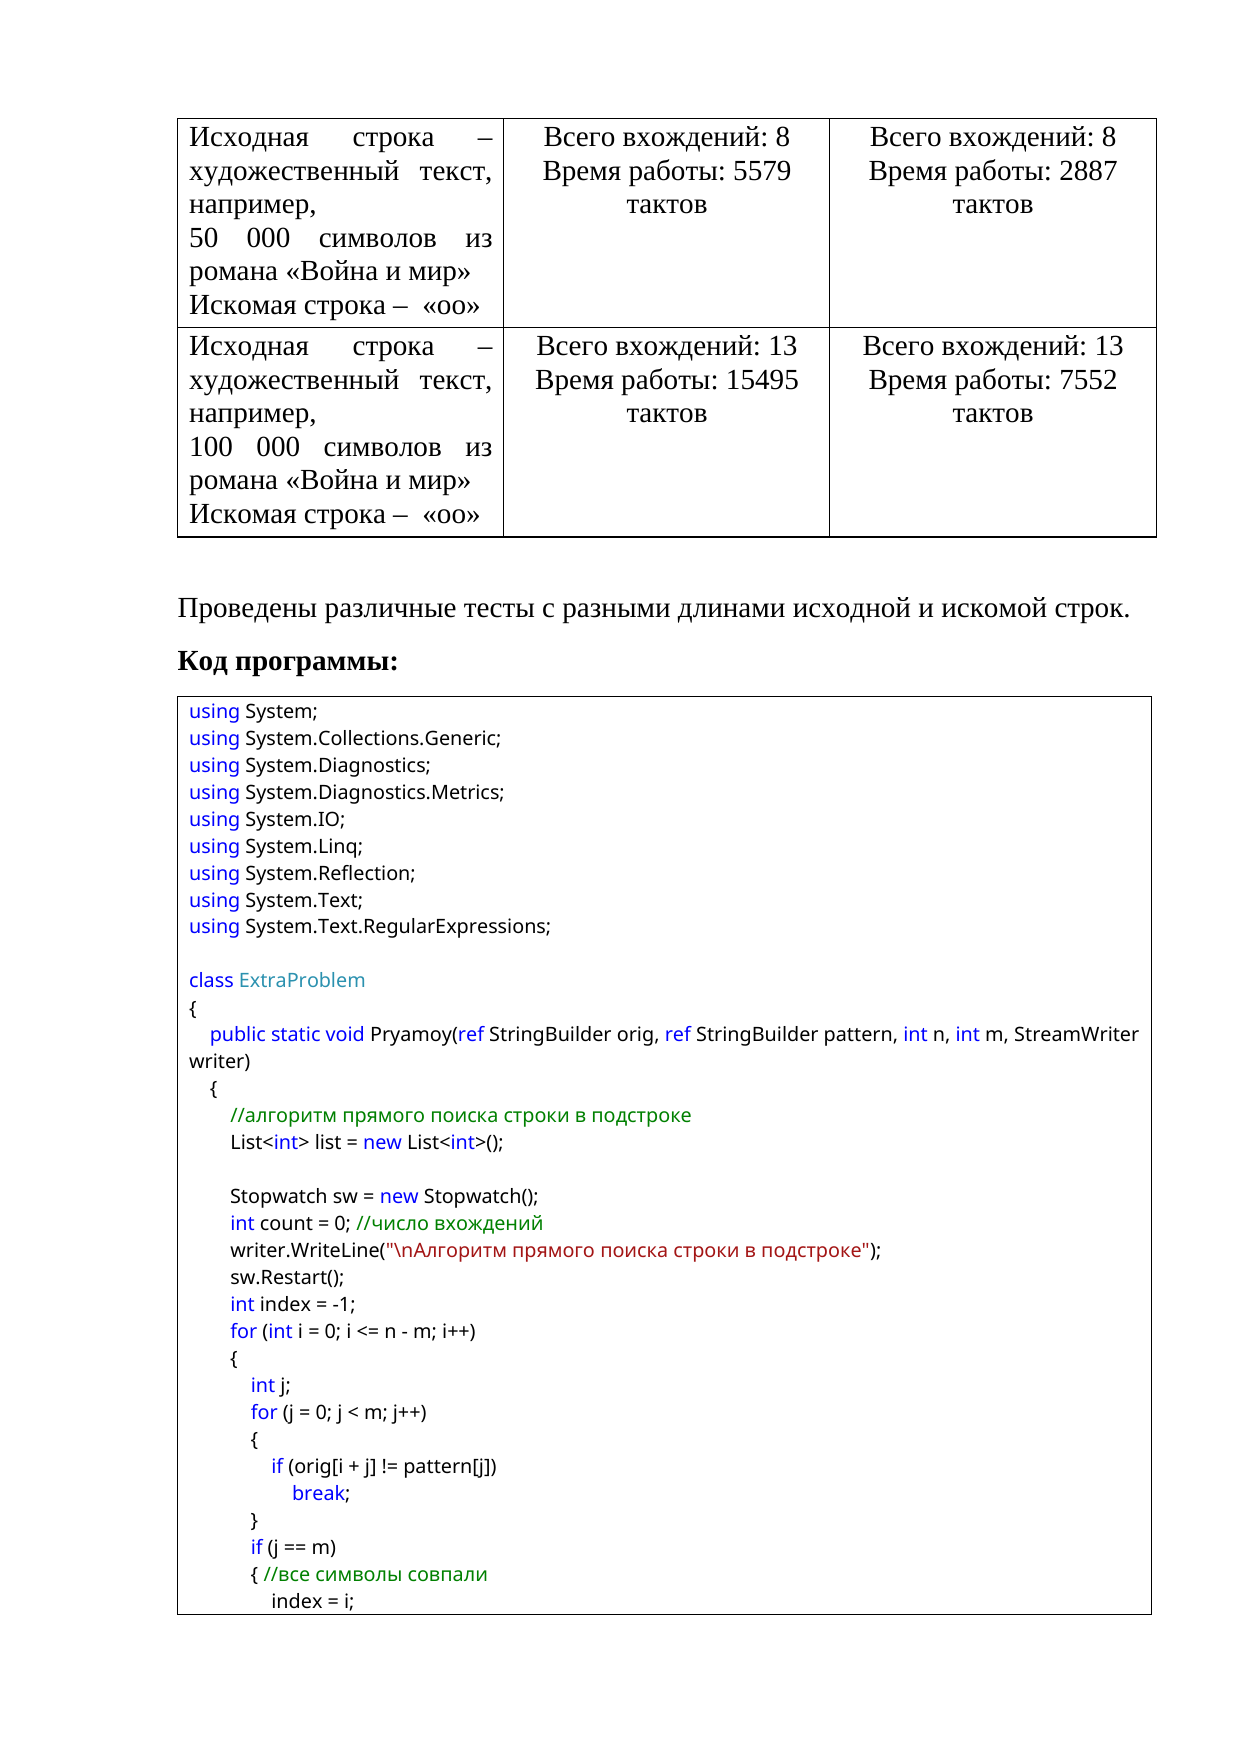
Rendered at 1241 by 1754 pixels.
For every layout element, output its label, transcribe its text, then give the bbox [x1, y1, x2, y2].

table_cell Всего вхождений: 13 Время работы: 15495 тактов [504, 328, 829, 536]
table_cell Исходная строка – художественный текст, например, 100 000 символов из романа «Война и мир» Искомая строка – «оо» [178, 328, 503, 536]
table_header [178, 697, 1151, 1614]
table_cell Исходная строка – художественный текст, например, 50 000 символов из романа «Война и мир» Искомая строка – «оо» [178, 119, 503, 327]
table_cell Всего вхождений: 8 Время работы: 2887 тактов [830, 119, 1156, 327]
table_cell Всего вхождений: 8 Время работы: 5579 тактов [504, 119, 829, 327]
text Код программы: [177, 643, 1152, 677]
table_cell Всего вхождений: 13 Время работы: 7552 тактов [830, 328, 1156, 536]
text Проведены различные тесты с разными длинами исходной и искомой строк. [177, 590, 1152, 624]
